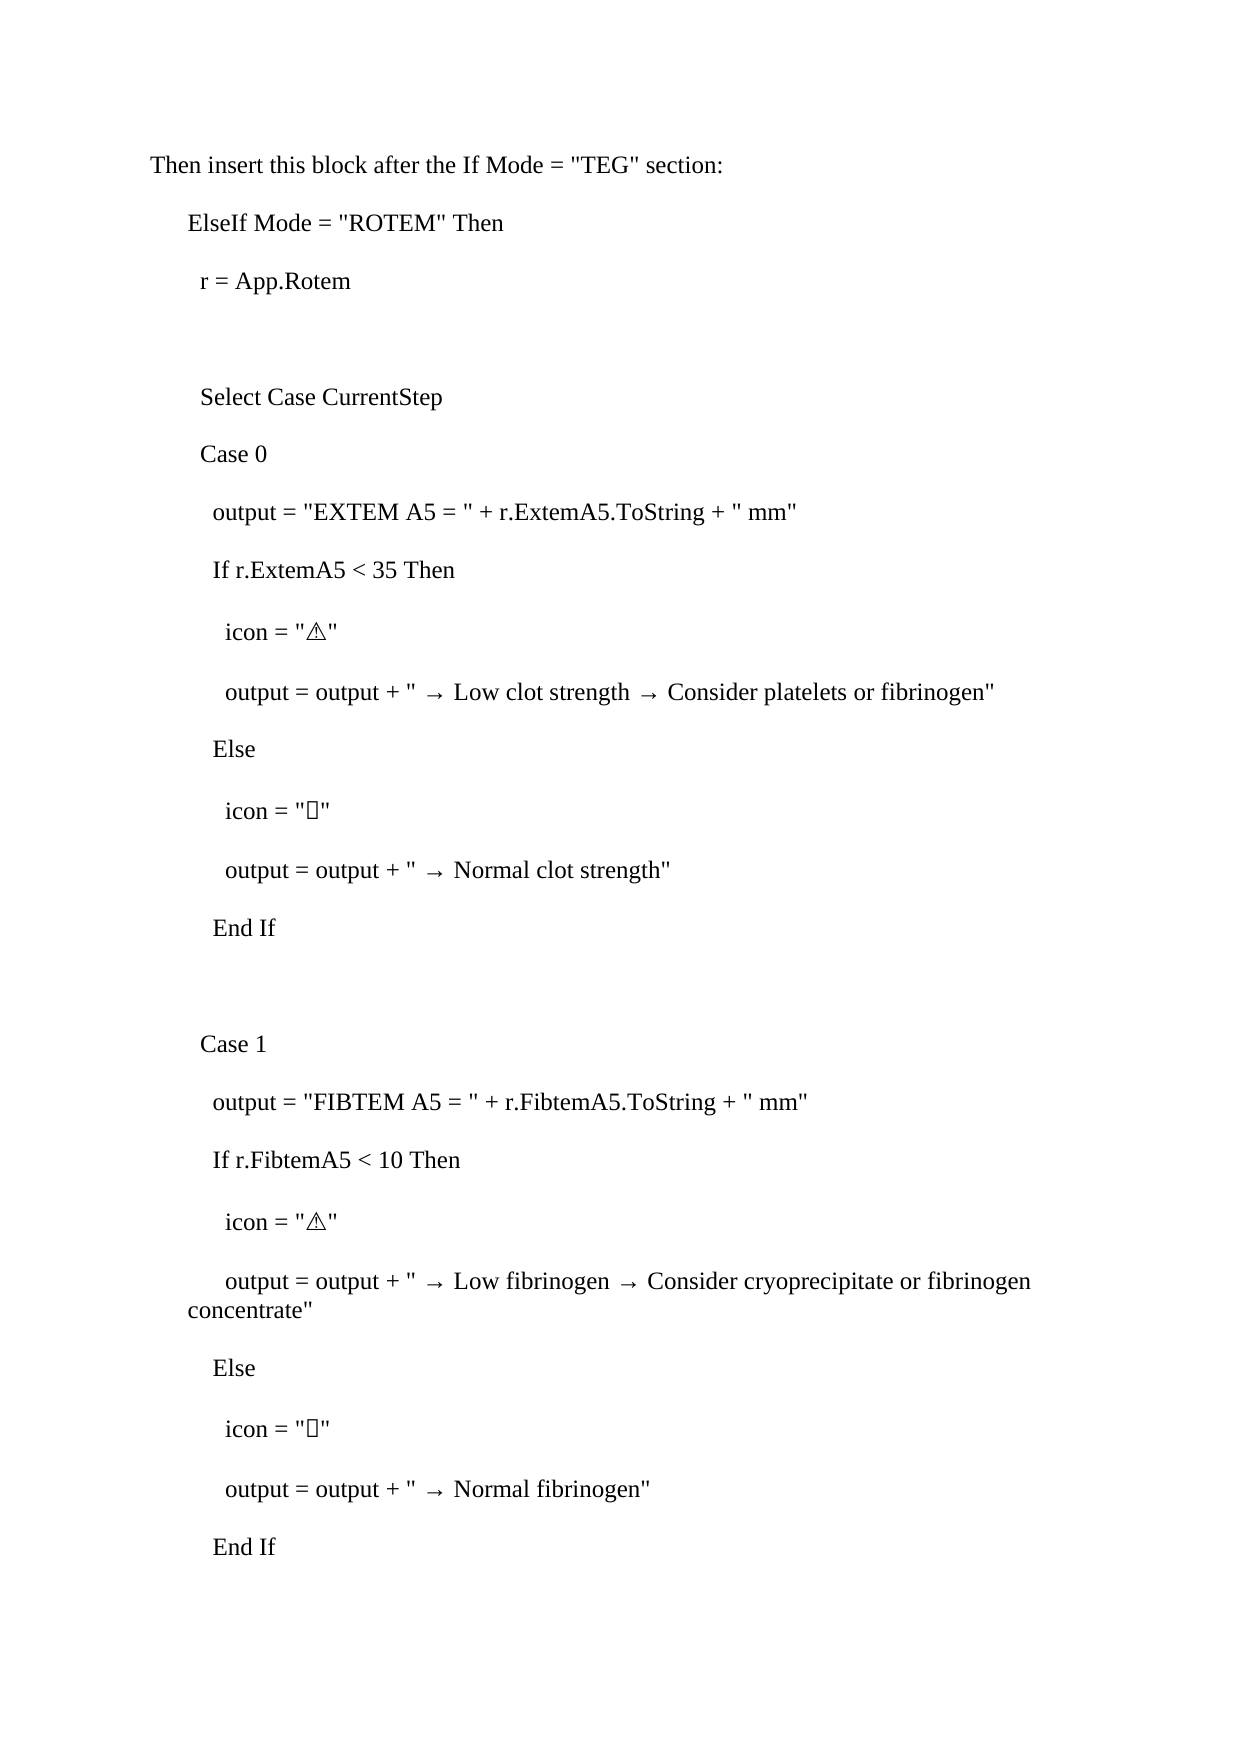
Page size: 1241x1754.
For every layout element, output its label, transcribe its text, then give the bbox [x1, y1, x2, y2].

text icon = "⚠️" [187, 1203, 1090, 1237]
text output = output + " → Low clot strength → Consider platelets or fibrinogen" [187, 677, 1090, 705]
text output = output + " → Low fibrinogen → Consider cryoprecipitate or fibrinogen concentrate" [187, 1266, 1090, 1324]
text icon = "⚠️" [187, 613, 1090, 647]
text icon = "✅" [187, 1411, 1090, 1445]
text Else [187, 734, 1090, 763]
text output = "FIBTEM A5 = " + r.FibtemA5.ToString + " mm" [187, 1087, 1090, 1116]
text Case 0 [187, 439, 1090, 468]
text icon = "✅" [187, 792, 1090, 826]
text If r.ExtemA5 < 35 Then [187, 555, 1090, 584]
text output = "EXTEM A5 = " + r.ExtemA5.ToString + " mm" [187, 497, 1090, 526]
text End If [187, 913, 1090, 942]
text Select Case CurrentStep [187, 382, 1090, 410]
text Else [187, 1353, 1090, 1382]
text Case 1 [187, 1029, 1090, 1058]
text ElseIf Mode = "ROTEM" Then [187, 208, 1090, 237]
text output = output + " → Normal clot strength" [187, 856, 1090, 884]
text If r.FibtemA5 < 10 Then [187, 1145, 1090, 1174]
text Then insert this block after the If Mode = "TEG" section: [150, 150, 1090, 179]
text r = App.Rotem [187, 266, 1090, 294]
text output = output + " → Normal fibrinogen" [187, 1474, 1090, 1503]
text End If [187, 1532, 1090, 1561]
